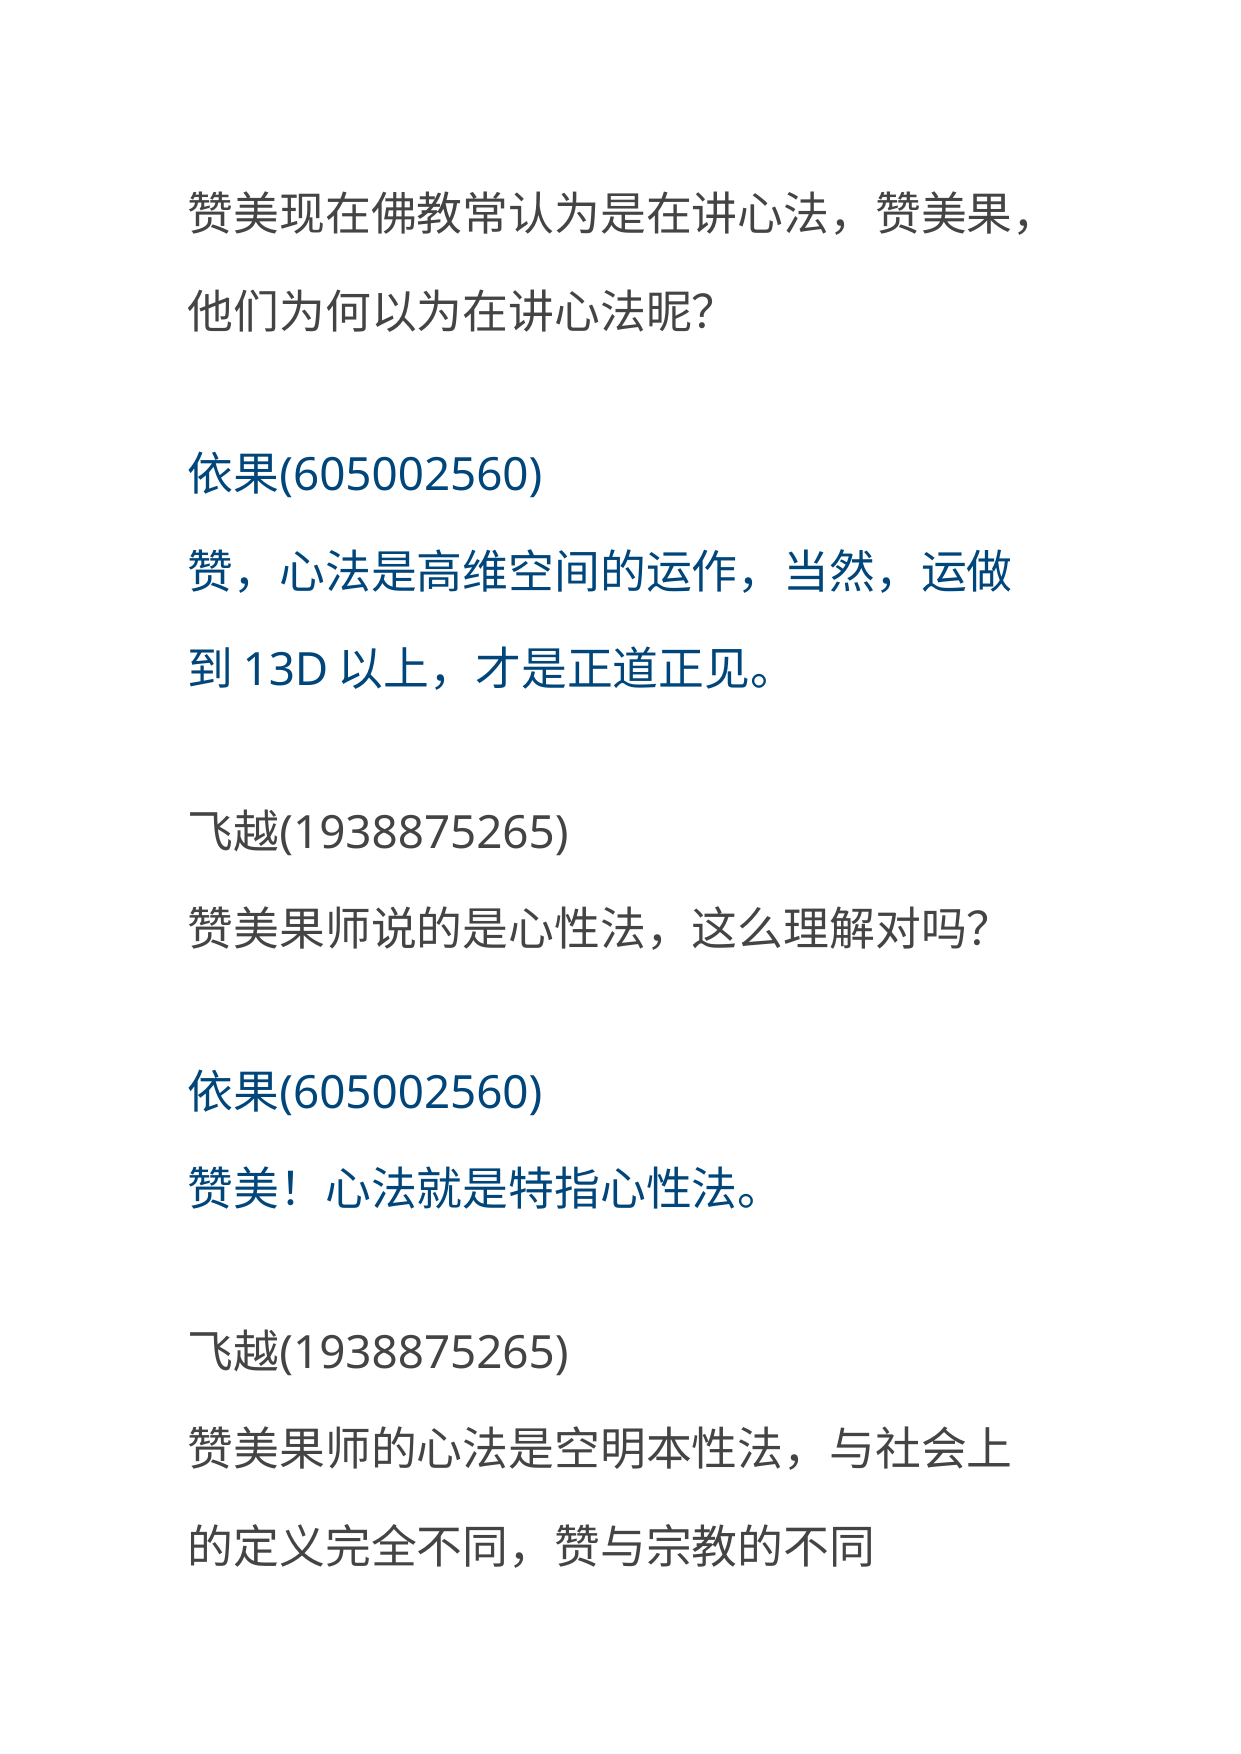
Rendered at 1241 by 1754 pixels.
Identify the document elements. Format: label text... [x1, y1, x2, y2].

text 赞，心法是高维空间的运作，当然，运做到13D以上，才是正道正见。 [187, 519, 1053, 714]
text 依果(605002560) [187, 974, 1053, 1137]
text 赞美！心法就是特指心性法。 [187, 1137, 1053, 1234]
text 赞美果师的心法是空明本性法，与社会上的定义完全不同，赞与宗教的不同 [187, 1397, 1053, 1592]
text 飞越(1938875265) [187, 1234, 1053, 1397]
text 赞美现在佛教常认为是在讲心法，赞美果，他们为何以为在讲心法昵？ [187, 162, 1053, 357]
text 飞越(1938875265) [187, 714, 1053, 877]
text 赞美果师说的是心性法，这么理解对吗？ [187, 877, 1053, 974]
text 依果(605002560) [187, 357, 1053, 519]
